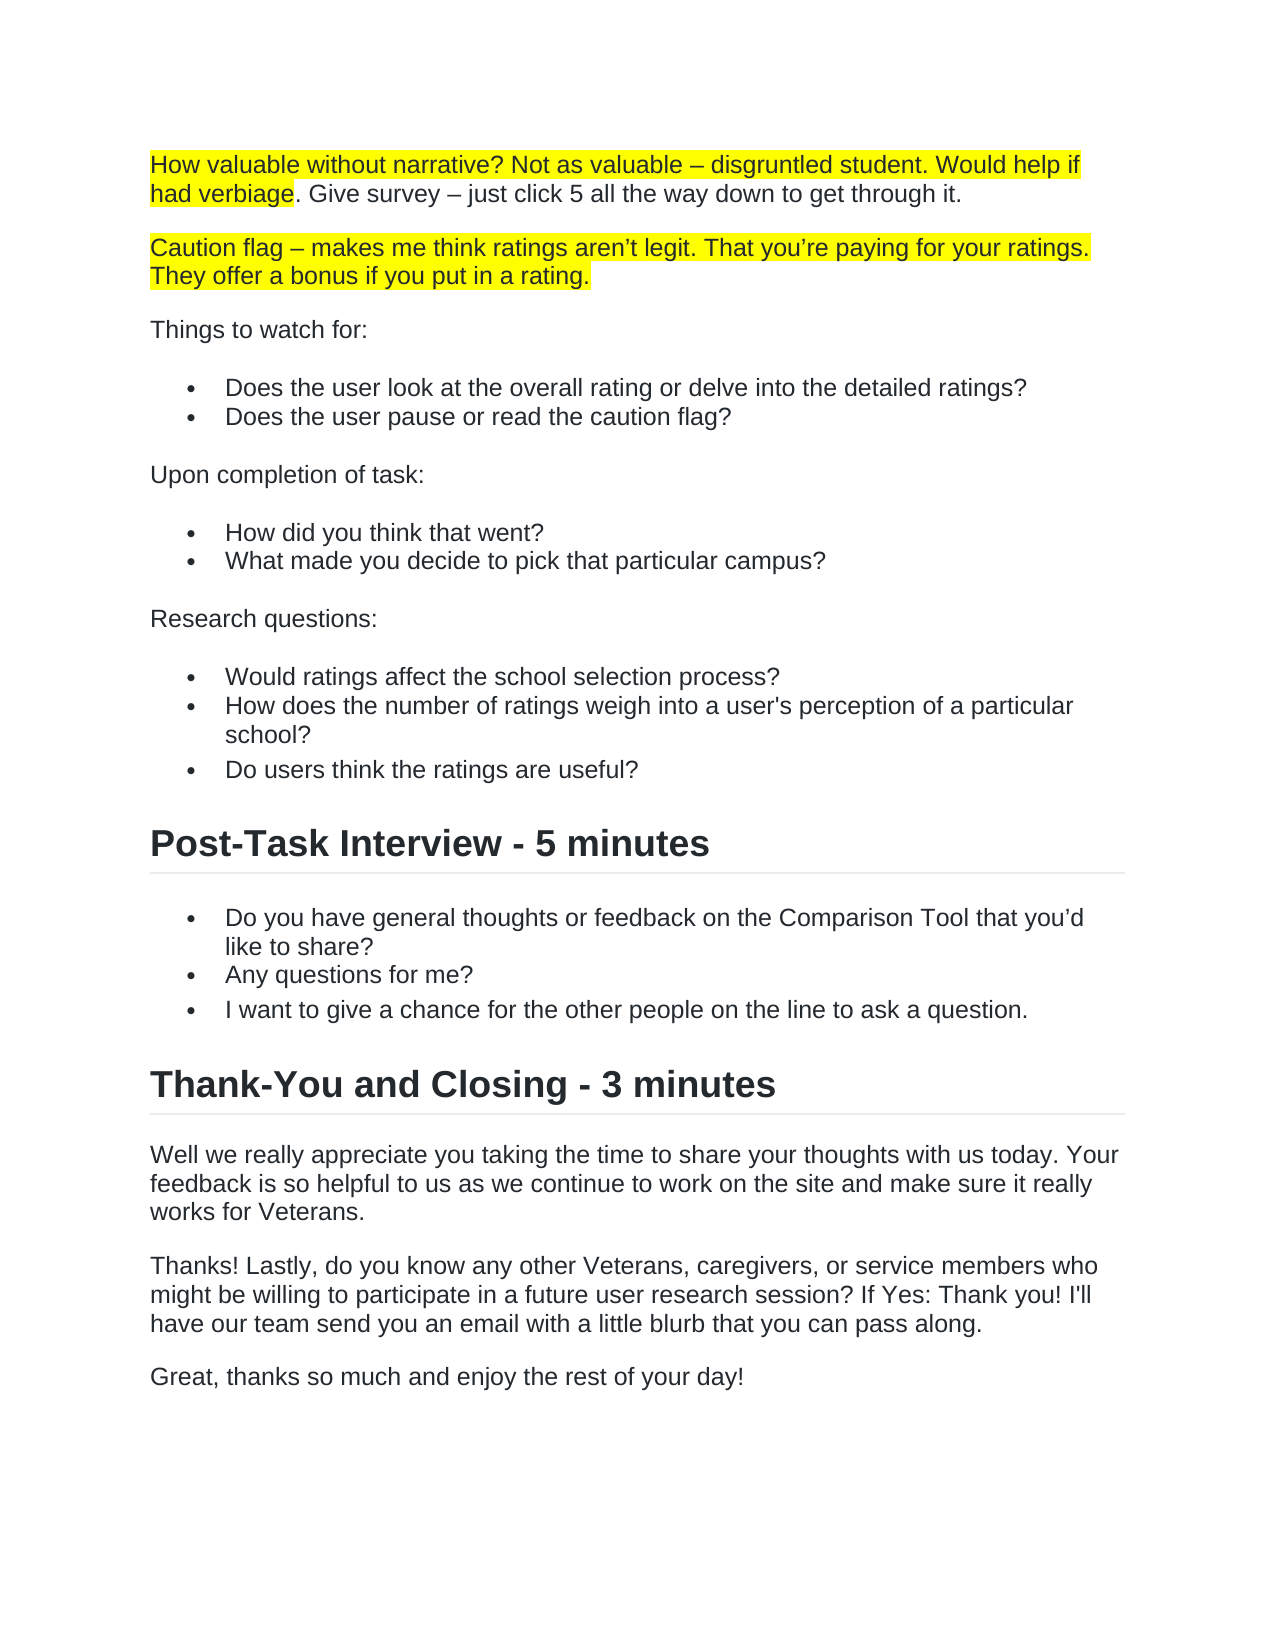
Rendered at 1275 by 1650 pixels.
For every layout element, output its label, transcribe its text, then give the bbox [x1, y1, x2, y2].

list How does the number of ratings weigh into a user's perception of a particular school? [187, 691, 1125, 748]
text Well we really appreciate you taking the time to share your thoughts with us today. Your feedback is so helpful to us as we continue to work on the site and make sure it really works for Veterans. [150, 1140, 1125, 1226]
list What made you decide to pick that particular campus? [187, 546, 1125, 575]
list Do users think the ratings are useful? [187, 754, 1125, 783]
text Research questions: [150, 604, 1125, 633]
text How valuable without narrative? Not as valuable – disgruntled student. Would help if had verbiage. Give survey – just click 5 all the way down to get through it. [294, 150, 1125, 207]
list Does the user look at the overall rating or delve into the detailed ratings? [187, 373, 1125, 402]
text Thanks! Lastly, do you know any other Veterans, caregivers, or service members who might be willing to participate in a future user research session? If Yes: Thank you! I'll have our team send you an email with a little blurb that you can pass along. [150, 1251, 1125, 1337]
text Thank-You and Closing - 3 minutes [150, 1062, 1125, 1113]
text Great, thanks so much and enjoy the rest of your day! [150, 1362, 1125, 1391]
list Do you have general thoughts or feedback on the Comparison Tool that you’d like to share? [187, 903, 1125, 961]
text Things to watch for: [150, 315, 1125, 344]
text Post-Task Interview - 5 minutes [150, 821, 1125, 872]
text Upon completion of task: [150, 459, 1125, 488]
list Does the user pause or read the caution flag? [187, 402, 1125, 430]
list Would ratings affect the school selection process? [187, 662, 1125, 691]
text Caution flag – makes me think ratings aren’t legit. That you’re paying for your ratings. They offer a bonus if you put in a rating. [150, 232, 1125, 290]
list How did you think that went? [187, 517, 1125, 546]
list Any questions for me? [187, 961, 1125, 989]
list I want to give a chance for the other people on the line to ask a question. [187, 996, 1125, 1024]
